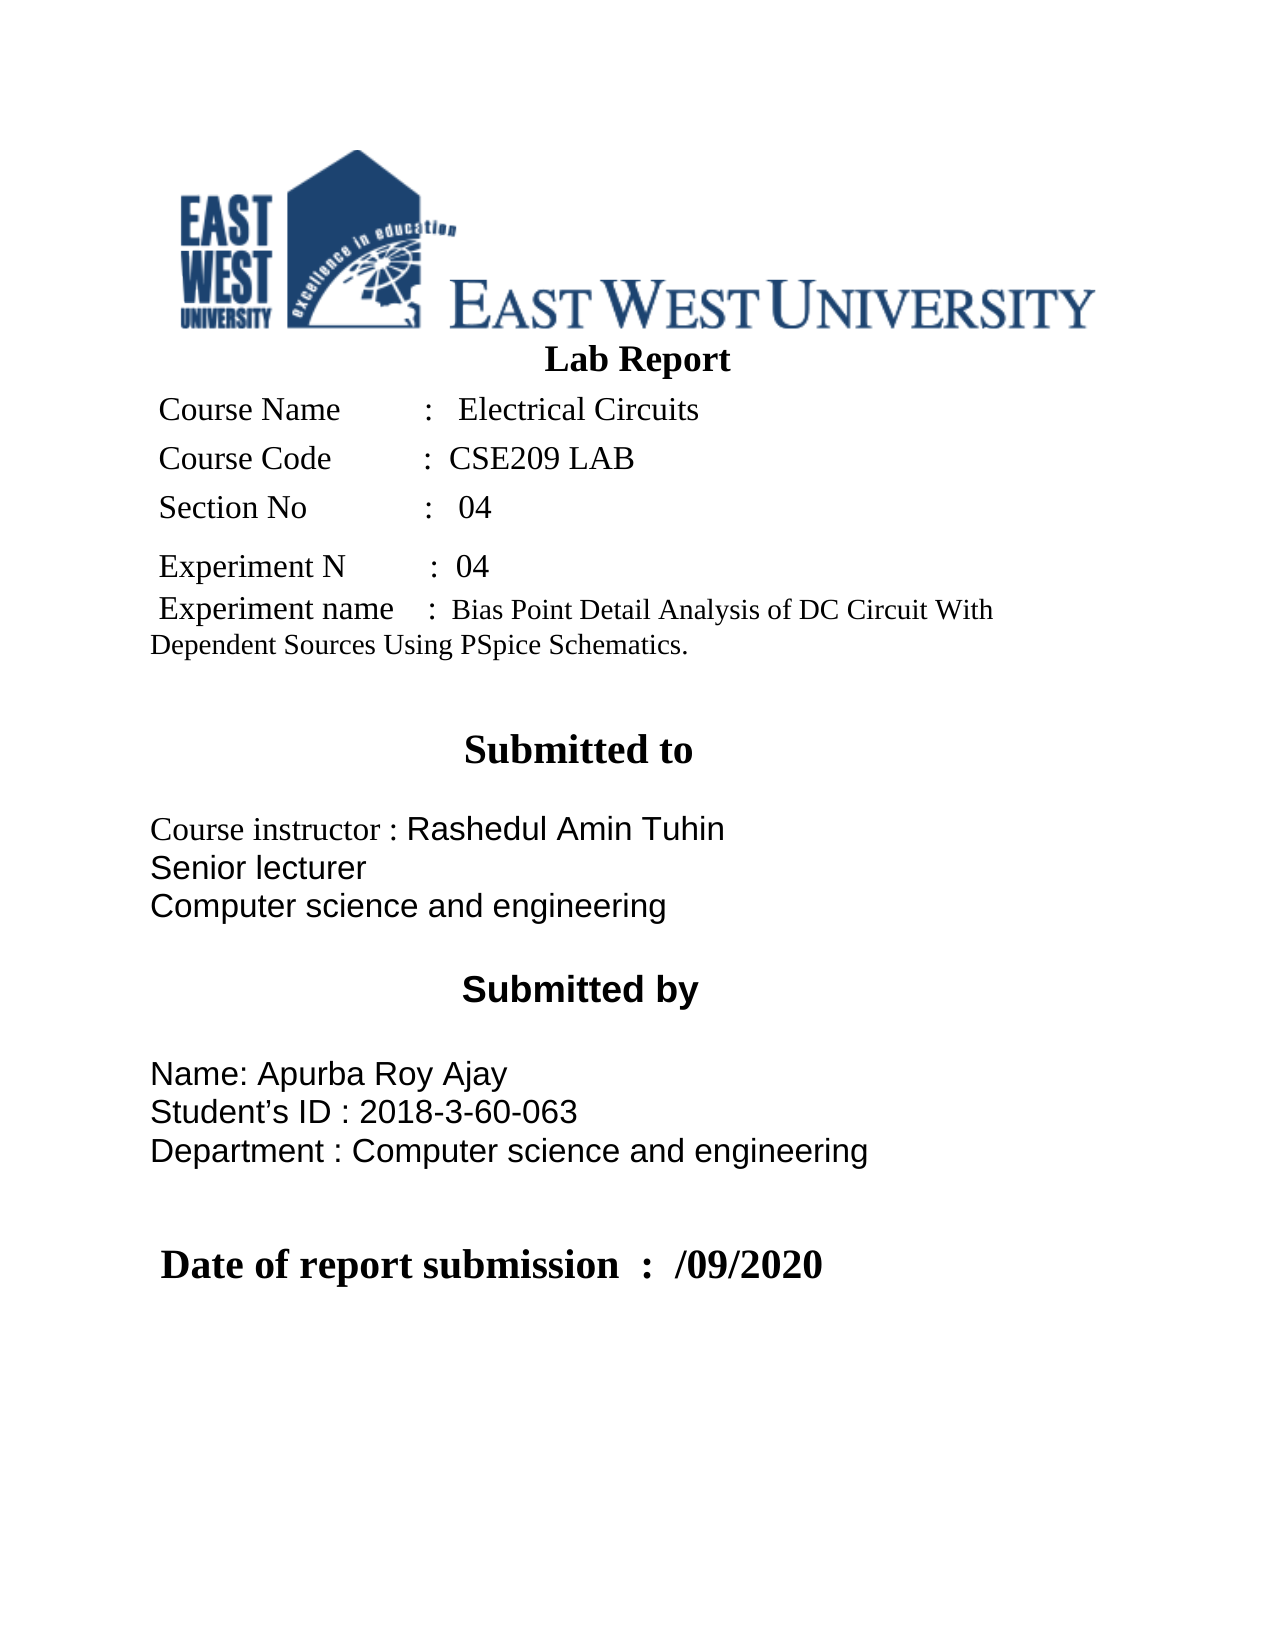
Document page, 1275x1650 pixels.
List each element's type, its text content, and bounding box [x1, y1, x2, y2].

text Department : Computer science and engineering [150, 1131, 1125, 1169]
text Course instructor : Rashedul Amin Tuhin [150, 809, 1125, 848]
text Computer science and engineering [150, 886, 1125, 924]
text Experiment name : Bias Point Detail Analysis of DC Circuit With Dependent Sources Using PSpice Schematics. [150, 589, 1125, 661]
text Section No : 04 [150, 487, 1125, 525]
text Date of report submission : /09/2020 [150, 1240, 1125, 1288]
text Submitted by [150, 968, 1125, 1011]
text Experiment N : 04 [150, 546, 1125, 584]
text Name: Apurba Roy Ajay [150, 1054, 1125, 1092]
text Course Name : Electrical Circuits [150, 389, 1125, 428]
picture [171, 150, 1101, 336]
text Course Code : CSE209 LAB [150, 438, 1125, 477]
text Student’s ID : 2018-3-60-063 [150, 1092, 1125, 1131]
text Submitted to [150, 725, 1125, 773]
text Senior lecturer [150, 848, 1125, 886]
